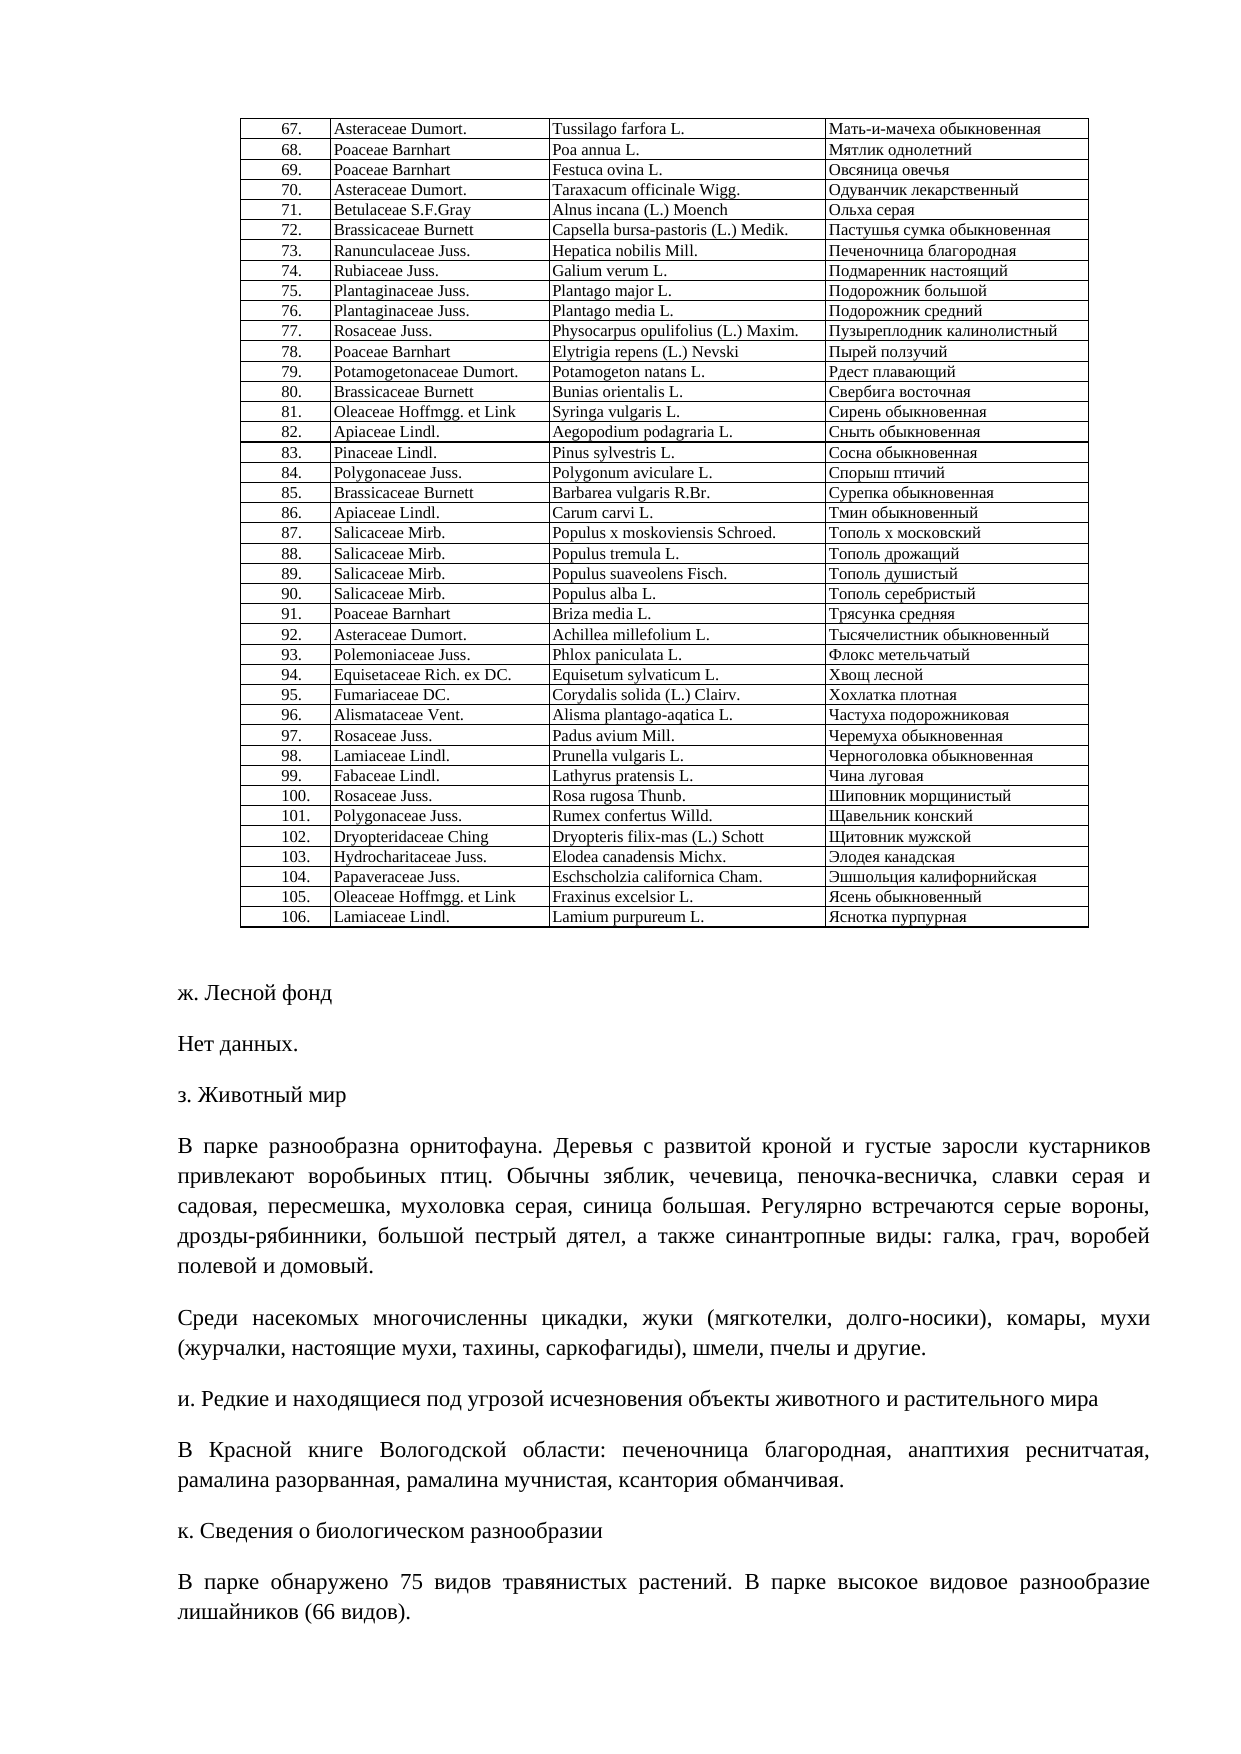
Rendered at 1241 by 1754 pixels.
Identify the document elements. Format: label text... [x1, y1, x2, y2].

table_cell Betulaceae S.F.Gray [331, 200, 549, 219]
table_cell Salicaceae Mirb. [331, 523, 549, 542]
table_cell [241, 382, 330, 401]
table_cell Alismataceae Vent. [331, 705, 549, 724]
text В Красной книге Вологодской области: печеночница благородная, анаптихия реснитчатая, рамалина разорванная, рамалина мучнистая, ксантория обманчивая. [177, 1436, 1152, 1492]
table_cell [241, 907, 330, 926]
table_cell Rosa rugosa Thunb. [550, 786, 825, 805]
table_cell Capsella bursa-pastoris (L.) Medik. [550, 220, 825, 239]
table_cell Populus suaveolens Fisch. [550, 564, 825, 583]
table_cell [241, 826, 330, 846]
table_cell Ясень обыкновенный [826, 887, 1088, 906]
table_cell Флокс метельчатый [826, 645, 1088, 664]
table_cell Poaceae Barnhart [331, 604, 549, 623]
table_cell Equisetum sylvaticum L. [550, 665, 825, 684]
table_cell Рдест плавающий [826, 362, 1088, 381]
table_cell Одуванчик лекарственный [826, 180, 1088, 199]
table_cell Lathyrus pratensis L. [550, 766, 825, 785]
table_cell Prunella vulgaris L. [550, 746, 825, 765]
table_cell Rosaceae Juss. [331, 725, 549, 744]
table_cell Padus avium Mill. [550, 725, 825, 744]
table_cell [241, 281, 330, 300]
table_cell Черноголовка обыкновенная [826, 746, 1088, 765]
table_cell [241, 766, 330, 785]
table_cell [241, 604, 330, 623]
table_cell Ranunculaceae Juss. [331, 240, 549, 259]
text ж. Лесной фонд [177, 978, 1152, 1005]
table_cell Poaceae Barnhart [331, 160, 549, 179]
table_cell [241, 746, 330, 765]
table_cell Populus tremula L. [550, 544, 825, 563]
table_cell Тополь душистый [826, 564, 1088, 583]
table_cell Hepatica nobilis Mill. [550, 240, 825, 259]
table_cell Tussilago farfora L. [550, 119, 825, 138]
table_cell Salicaceae Mirb. [331, 564, 549, 583]
table_cell Черемуха обыкновенная [826, 725, 1088, 744]
text к. Сведения о биологическом разнообразии [177, 1517, 1152, 1543]
table_cell Щавельник конский [826, 806, 1088, 825]
table_cell Подорожник большой [826, 281, 1088, 300]
table_cell Тополь x московский [826, 523, 1088, 542]
table_cell Asteraceae Dumort. [331, 624, 549, 643]
table_cell Pinaceae Lindl. [331, 443, 549, 462]
table_cell Подорожник средний [826, 301, 1088, 320]
table_cell Свербига восточная [826, 382, 1088, 401]
table_cell Rumex confertus Willd. [550, 806, 825, 825]
table_cell Элодея канадская [826, 847, 1088, 866]
table_cell Carum carvi L. [550, 503, 825, 522]
table_cell Шиповник морщинистый [826, 786, 1088, 805]
table_cell Briza media L. [550, 604, 825, 623]
table_cell Пастушья сумка обыкновенная [826, 220, 1088, 239]
table_cell Asteraceae Dumort. [331, 180, 549, 199]
table_cell [241, 584, 330, 603]
table_cell Bunias orientalis L. [550, 382, 825, 401]
table_cell Пузыреплодник калинолистный [826, 321, 1088, 340]
table_cell Physocarpus opulifolius (L.) Maxim. [550, 321, 825, 340]
table_cell Овсяница овечья [826, 160, 1088, 179]
table_cell Brassicaceae Burnett [331, 220, 549, 239]
table_cell Barbarea vulgaris R.Br. [550, 483, 825, 502]
table_cell Galium verum L. [550, 261, 825, 280]
table_cell Achillea millefolium L. [550, 624, 825, 643]
table_cell Pinus sylvestris L. [550, 443, 825, 462]
table_cell [241, 200, 330, 219]
table_cell Хохлатка плотная [826, 685, 1088, 704]
table_cell [241, 624, 330, 643]
table_cell Яснотка пурпурная [826, 907, 1088, 926]
table_cell [241, 402, 330, 421]
table_cell [241, 685, 330, 704]
table_cell Rosaceae Juss. [331, 786, 549, 805]
table_cell Lamiaceae Lindl. [331, 907, 549, 926]
table_cell Apiaceae Lindl. [331, 422, 549, 441]
table_cell Fumariaceae DC. [331, 685, 549, 704]
table_cell [241, 301, 330, 320]
table_cell Мать-и-мачеха обыкновенная [826, 119, 1088, 138]
text Среди насекомых многочисленны цикадки, жуки (мягкотелки, долго-носики), комары, мухи (журчалки, настоящие мухи, тахины, саркофагиды), шмели, пчелы и другие. [177, 1303, 1152, 1360]
table_cell [241, 341, 330, 361]
table_cell Festuca ovina L. [550, 160, 825, 179]
table_cell Polygonaceae Juss. [331, 463, 549, 482]
table_cell [241, 887, 330, 906]
table_cell Мятлик однолетний [826, 139, 1088, 158]
table_cell Alisma plantago-aqatica L. [550, 705, 825, 724]
table_cell [241, 665, 330, 684]
table_cell Potamogeton natans L. [550, 362, 825, 381]
table_cell [241, 463, 330, 482]
table_cell [241, 321, 330, 340]
table_cell Polygonaceae Juss. [331, 806, 549, 825]
table_cell Сурепка обыкновенная [826, 483, 1088, 502]
table_cell [241, 139, 330, 158]
table_cell Potamogetonaceae Dumort. [331, 362, 549, 381]
table_cell [241, 261, 330, 280]
table_cell [241, 422, 330, 441]
text В парке обнаружено 75 видов травянистых растений. В парке высокое видовое разнообразие лишайников (66 видов). [177, 1568, 1152, 1625]
table_cell Plantago media L. [550, 301, 825, 320]
table_cell Alnus incana (L.) Moench [550, 200, 825, 219]
table_cell Elodea canadensis Michx. [550, 847, 825, 866]
table_cell Oleaceae Hoffmgg. et Link [331, 887, 549, 906]
table_cell Poaceae Barnhart [331, 341, 549, 361]
table_cell Asteraceae Dumort. [331, 119, 549, 138]
text Нет данных. [177, 1029, 1152, 1056]
table_cell [241, 847, 330, 866]
table_cell Щитовник мужской [826, 826, 1088, 846]
table_cell Эшшольция калифорнийская [826, 867, 1088, 886]
table_cell [241, 483, 330, 502]
table_cell Syringa vulgaris L. [550, 402, 825, 421]
table_cell [241, 564, 330, 583]
table_cell Тысячелистник обыкновенный [826, 624, 1088, 643]
table_cell Poa annua L. [550, 139, 825, 158]
table_cell [241, 503, 330, 522]
table_cell Dryopteridaceae Ching [331, 826, 549, 846]
table_cell Populus x moskoviensis Schroed. [550, 523, 825, 542]
table_cell Rosaceae Juss. [331, 321, 549, 340]
table_cell Тополь серебристый [826, 584, 1088, 603]
table_cell Сирень обыкновенная [826, 402, 1088, 421]
table_cell [241, 220, 330, 239]
table_cell [241, 705, 330, 724]
table_cell Brassicaceae Burnett [331, 483, 549, 502]
table_cell Dryopteris filix-mas (L.) Schott [550, 826, 825, 846]
table_cell Частуха подорожниковая [826, 705, 1088, 724]
table_cell Lamium purpureum L. [550, 907, 825, 926]
table_cell [241, 806, 330, 825]
table_cell Salicaceae Mirb. [331, 584, 549, 603]
table_cell Тополь дрожащий [826, 544, 1088, 563]
table_cell Plantaginaceae Juss. [331, 301, 549, 320]
table_cell Hydrocharitaceae Juss. [331, 847, 549, 866]
table_cell Polemoniaceae Juss. [331, 645, 549, 664]
table_cell [241, 443, 330, 462]
table_cell [241, 725, 330, 744]
table_cell Apiaceae Lindl. [331, 503, 549, 522]
table_cell Taraxacum officinale Wigg. [550, 180, 825, 199]
text В парке разнообразна орнитофауна. Деревья с развитой кроной и густые заросли кустарников привлекают воробьиных птиц. Обычны зяблик, чечевица, пеночка-весничка, славки серая и садовая, пересмешка, мухоловка серая, синица большая. Регулярно встречаются серые вороны, дрозды-рябинники, большой пестрый дятел, а также синантропные виды: галка, грач, воробей полевой и домовый. [177, 1132, 1152, 1279]
table_cell Трясунка средняя [826, 604, 1088, 623]
table_cell Oleaceae Hoffmgg. et Link [331, 402, 549, 421]
table_cell Хвощ лесной [826, 665, 1088, 684]
table_cell Пырей ползучий [826, 341, 1088, 361]
table_cell Elytrigia repens (L.) Nevski [550, 341, 825, 361]
table_cell Fabaceae Lindl. [331, 766, 549, 785]
table_cell [241, 240, 330, 259]
table_cell Papaveraceae Juss. [331, 867, 549, 886]
table_cell Печеночница благородная [826, 240, 1088, 259]
table_cell Poaceae Barnhart [331, 139, 549, 158]
table_cell Aegopodium podagraria L. [550, 422, 825, 441]
table_cell Plantago major L. [550, 281, 825, 300]
table_cell [241, 786, 330, 805]
table_cell Lamiaceae Lindl. [331, 746, 549, 765]
table_cell Populus alba L. [550, 584, 825, 603]
table_cell [241, 867, 330, 886]
text з. Животный мир [177, 1081, 1152, 1107]
table_cell Rubiaceae Juss. [331, 261, 549, 280]
table_cell Eschscholzia californica Cham. [550, 867, 825, 886]
table_cell [241, 523, 330, 542]
table_cell [241, 544, 330, 563]
table_cell Сныть обыкновенная [826, 422, 1088, 441]
table_cell Plantaginaceae Juss. [331, 281, 549, 300]
table_cell Corydalis solida (L.) Clairv. [550, 685, 825, 704]
table_cell [241, 160, 330, 179]
table_cell Тмин обыкновенный [826, 503, 1088, 522]
table_cell Phlox paniculata L. [550, 645, 825, 664]
table_cell Спорыш птичий [826, 463, 1088, 482]
table_cell Ольха серая [826, 200, 1088, 219]
table_cell Salicaceae Mirb. [331, 544, 549, 563]
table_cell Fraxinus excelsior L. [550, 887, 825, 906]
table_cell [241, 180, 330, 199]
table_cell Чина луговая [826, 766, 1088, 785]
table_cell Сосна обыкновенная [826, 443, 1088, 462]
table_cell Brassicaceae Burnett [331, 382, 549, 401]
table_cell Подмаренник настоящий [826, 261, 1088, 280]
table_cell Polygonum aviculare L. [550, 463, 825, 482]
table_cell [241, 362, 330, 381]
table_cell [241, 119, 330, 138]
table_cell Equisetaceae Rich. ex DC. [331, 665, 549, 684]
text и. Редкие и находящиеся под угрозой исчезновения объекты животного и растительного мира [177, 1385, 1152, 1411]
table_cell [241, 645, 330, 664]
